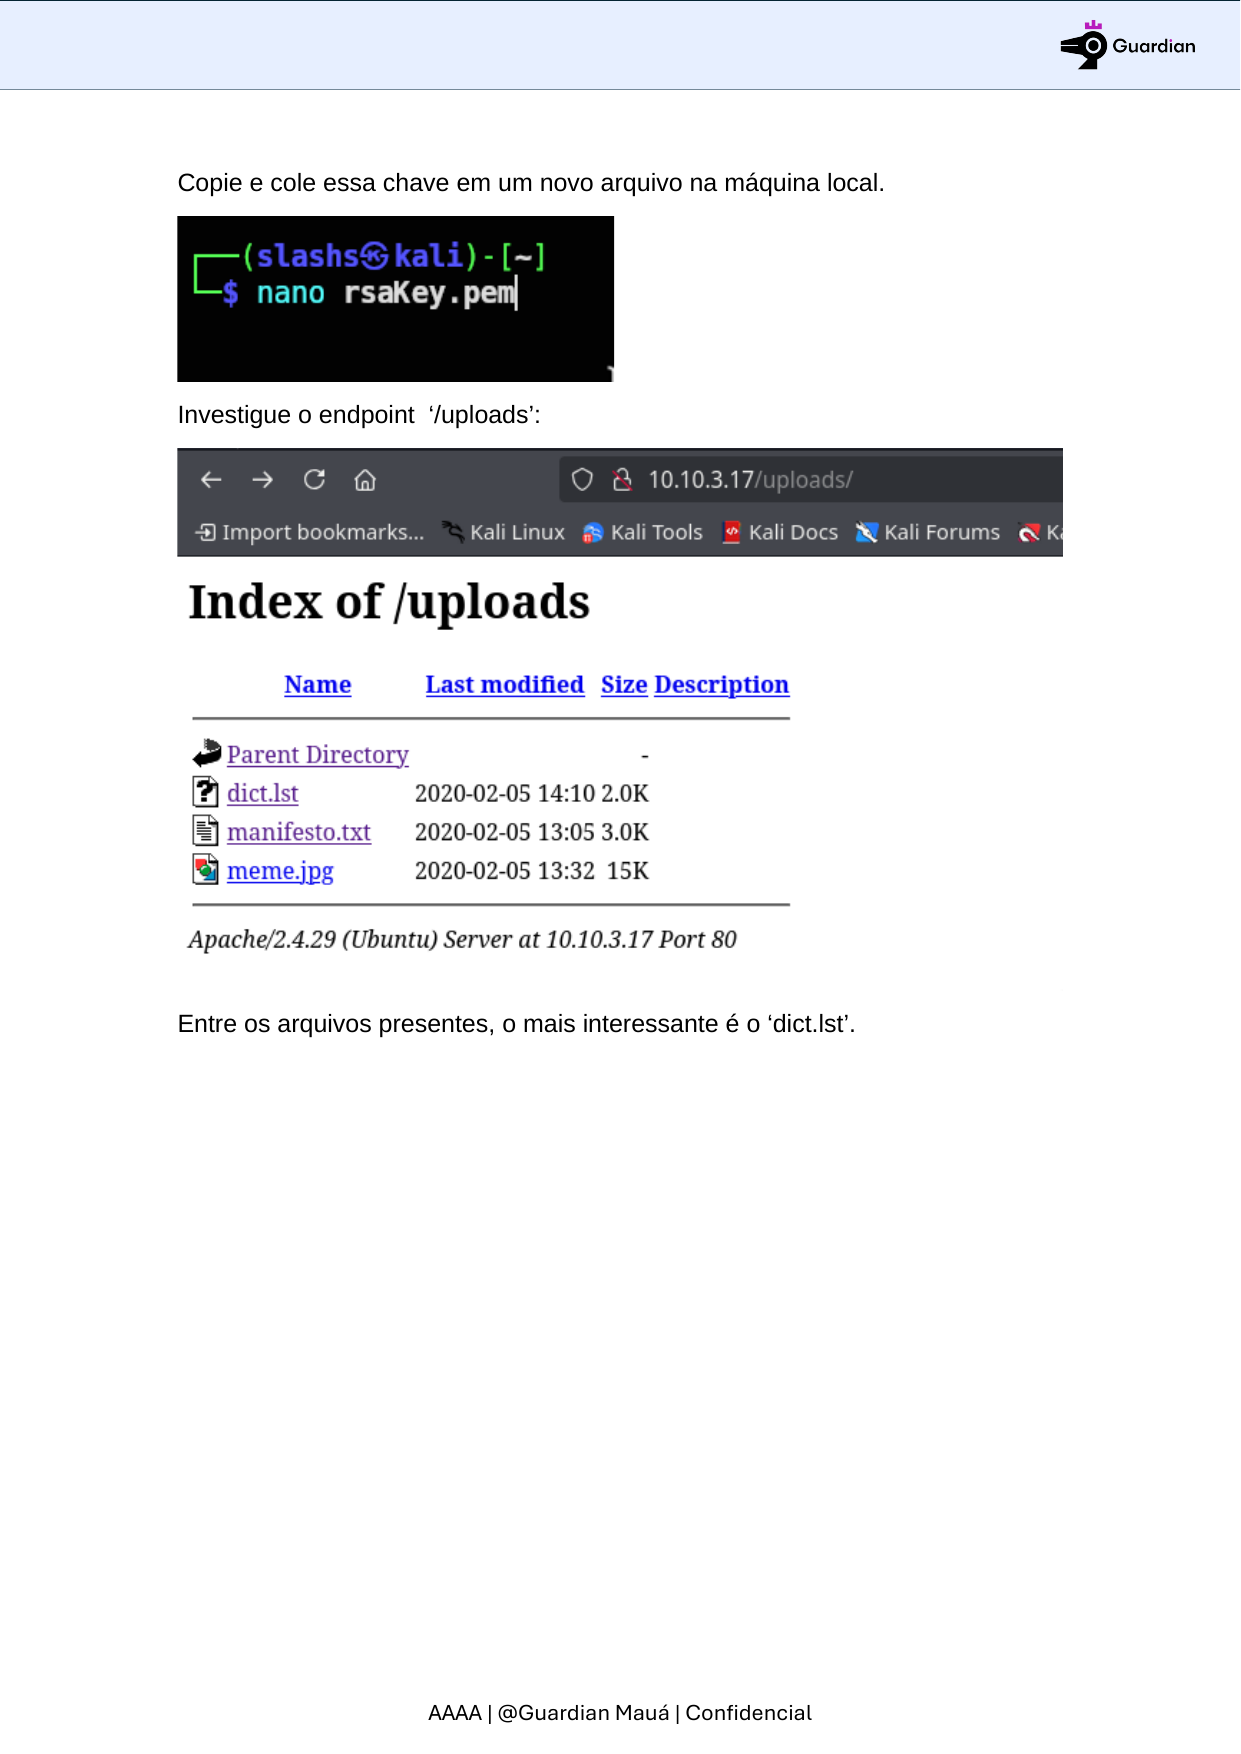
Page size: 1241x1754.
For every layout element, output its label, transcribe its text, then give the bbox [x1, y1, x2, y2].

picture [0, 2, 1241, 90]
picture [177, 448, 1063, 991]
text Copie e cole essa chave em um novo arquivo na máquina local. [177, 168, 1063, 197]
text Entre os arquivos presentes, o mais interessante é o ‘dict.lst’. [177, 1009, 1063, 1038]
text Investigue o endpoint ‘/uploads’: [177, 400, 1063, 429]
picture [177, 216, 615, 382]
